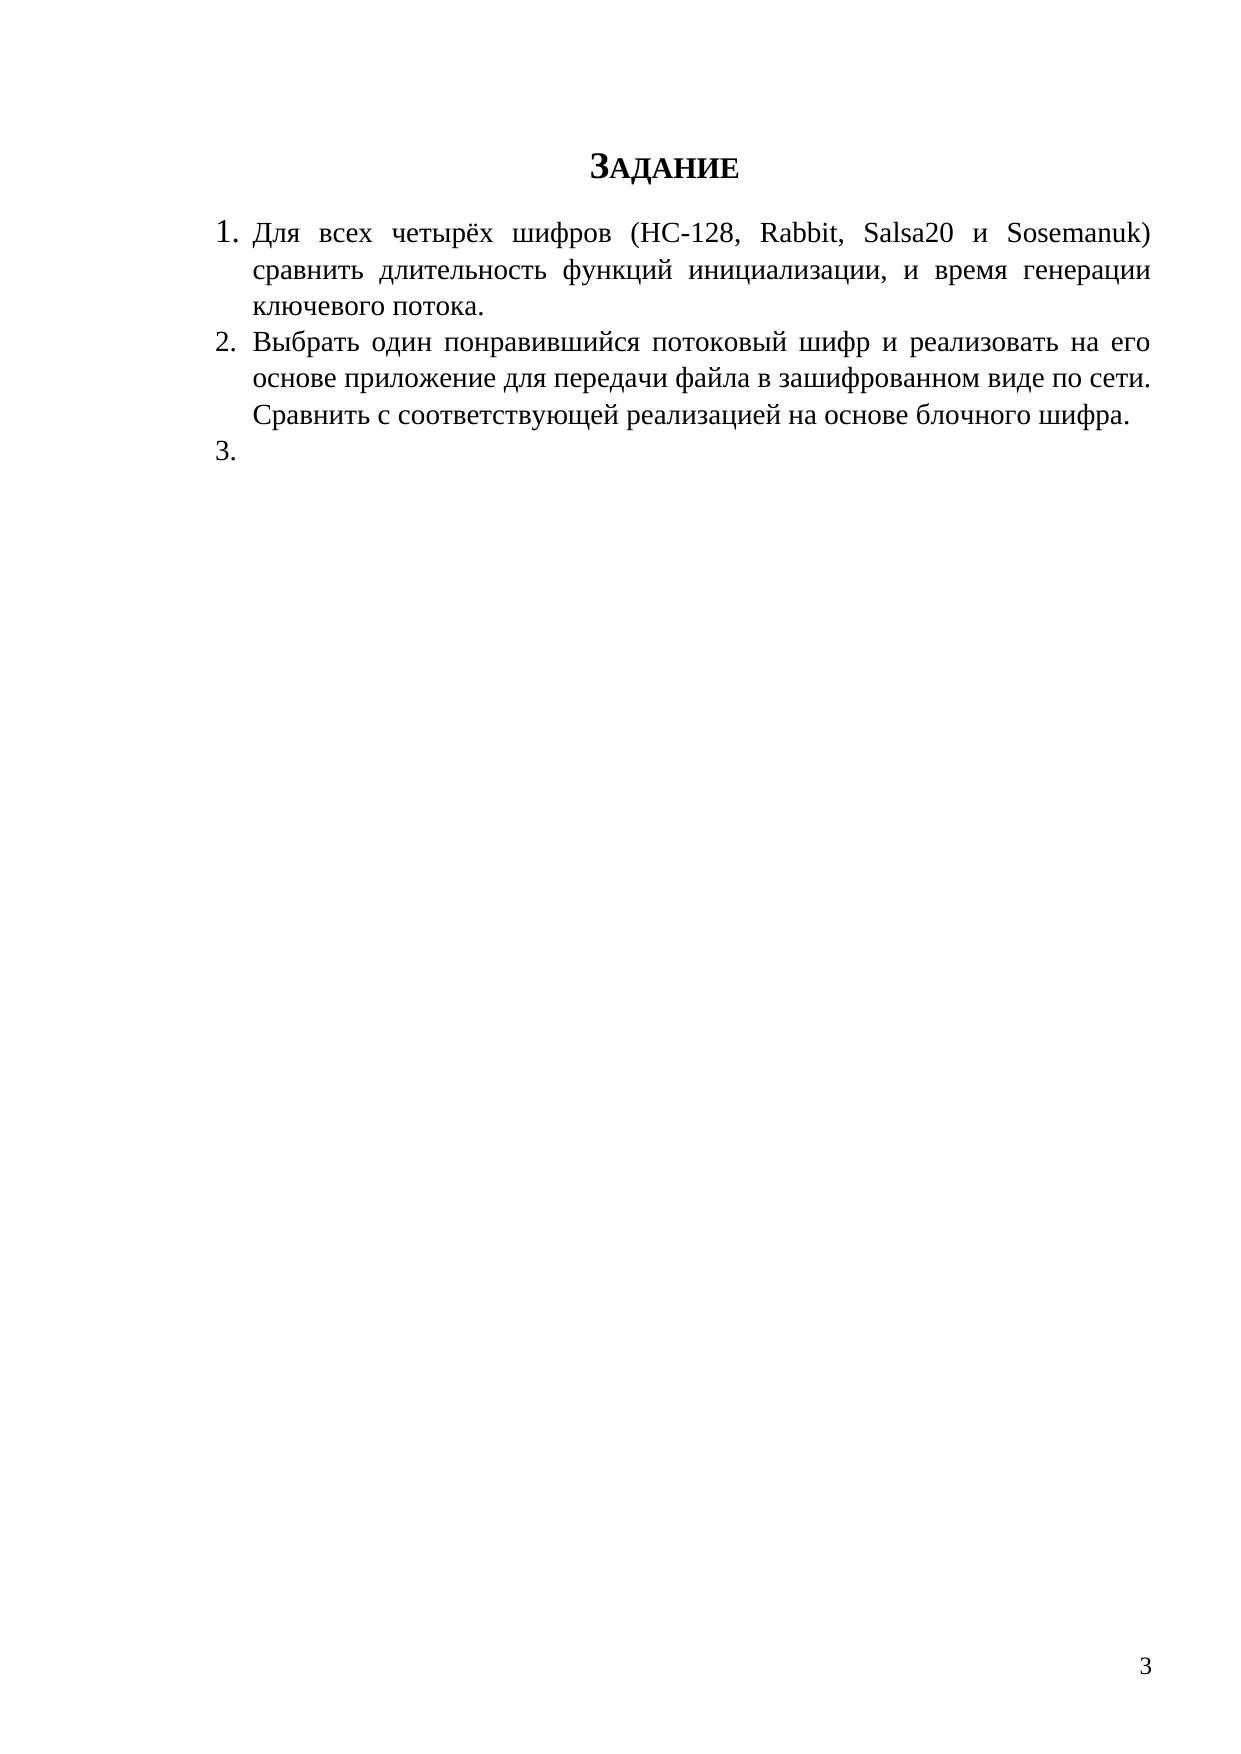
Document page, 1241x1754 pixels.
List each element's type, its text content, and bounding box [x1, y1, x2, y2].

list Выбрать один понравившийся потоковый шифр и реализовать на его основе приложение для передачи файла в зашифрованном виде по сети. Сравнить с соответствующей реализацией на основе блочного шифра. [215, 324, 1152, 430]
subtitle Задание [177, 143, 1152, 186]
list Для всех четырёх шифров (НС-128, Rabbit, Salsa20 и Sosemanuk) сравнить длительность функций инициализации, и время генерации ключевого потока. [215, 211, 1152, 322]
